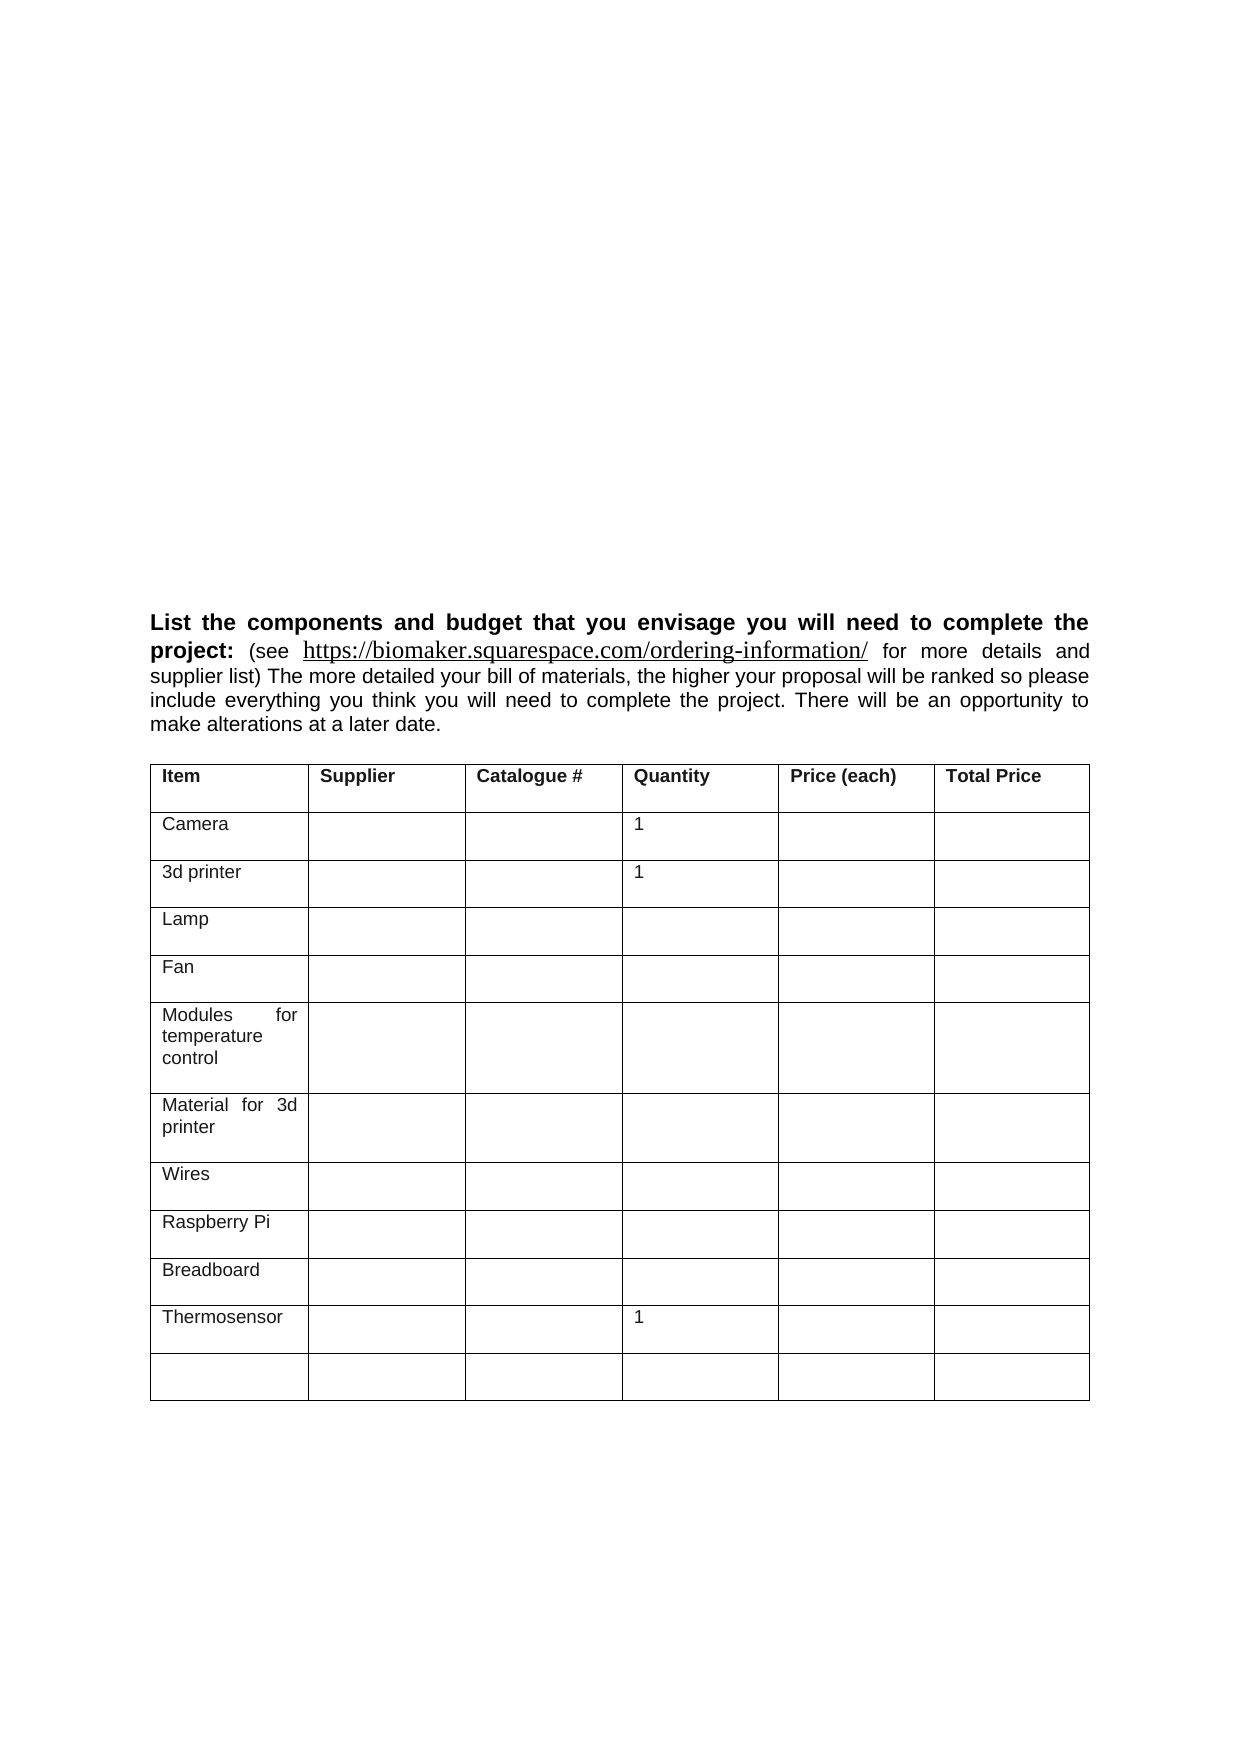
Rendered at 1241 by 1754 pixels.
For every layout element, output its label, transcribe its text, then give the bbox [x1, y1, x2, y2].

table_cell [309, 1163, 465, 1210]
table_header Item [151, 765, 308, 812]
table_cell 3d printer [151, 861, 308, 907]
table_cell [935, 956, 1089, 1002]
table_cell [466, 813, 622, 859]
table_cell [779, 861, 934, 907]
table_cell [779, 1306, 934, 1353]
table_cell [309, 1259, 465, 1305]
table_cell [935, 1306, 1089, 1353]
table_cell [466, 1211, 622, 1257]
table_cell [935, 813, 1089, 859]
table_cell Thermosensor [151, 1306, 308, 1353]
table_cell [309, 813, 465, 859]
table_cell [466, 1306, 622, 1353]
table_cell Fan [151, 956, 308, 1002]
table_cell [309, 956, 465, 1002]
table_cell [779, 1003, 934, 1093]
table_cell [779, 956, 934, 1002]
table_cell [309, 1094, 465, 1162]
text List the components and budget that you envisage you will need to complete the project: (see https://biomaker.squarespace.com/ordering-information/ for more details and supplier list) The more detailed your bill of materials, the higher your proposal will be ranked so please include everything you think you will need to complete the project. There will be an opportunity to make alterations at a later date. [150, 608, 1090, 736]
table_cell [623, 1163, 778, 1210]
table_cell 1 [623, 1306, 778, 1353]
table_cell [466, 1094, 622, 1162]
table_cell [623, 1259, 778, 1305]
table_cell [466, 861, 622, 907]
table_header Supplier [309, 765, 465, 812]
table_cell [779, 1259, 934, 1305]
table_cell [309, 861, 465, 907]
table_cell Raspberry Pi [151, 1211, 308, 1257]
table_header Total Price [935, 765, 1089, 812]
table_cell [623, 1003, 778, 1093]
table_cell [309, 1354, 465, 1400]
table_cell [466, 1003, 622, 1093]
table_cell [466, 1354, 622, 1400]
table_cell Breadboard [151, 1259, 308, 1305]
table_cell Camera [151, 813, 308, 859]
table_cell Modules for temperature control [151, 1003, 308, 1093]
table_cell Material for 3d printer [151, 1094, 308, 1162]
table_cell [779, 1094, 934, 1162]
table_cell [935, 1163, 1089, 1210]
table_cell [935, 1259, 1089, 1305]
table_cell 1 [623, 861, 778, 907]
table_cell [309, 1211, 465, 1257]
table_header Price (each) [779, 765, 934, 812]
table_cell [779, 1211, 934, 1257]
table_cell [309, 1306, 465, 1353]
table_cell Lamp [151, 908, 308, 955]
table_cell [623, 956, 778, 1002]
table_cell [935, 1094, 1089, 1162]
table_header Quantity [623, 765, 778, 812]
table_cell [623, 1211, 778, 1257]
table_cell [779, 1163, 934, 1210]
table_cell [623, 1354, 778, 1400]
table_cell [935, 1211, 1089, 1257]
table_cell [466, 1163, 622, 1210]
table_cell [151, 1354, 308, 1400]
table_cell [309, 908, 465, 955]
table_cell [309, 1003, 465, 1093]
table_cell [935, 1003, 1089, 1093]
table_cell [466, 956, 622, 1002]
table_cell [935, 1354, 1089, 1400]
table_header Catalogue # [466, 765, 622, 812]
table_cell [779, 1354, 934, 1400]
table_cell [623, 1094, 778, 1162]
table_cell [779, 813, 934, 859]
table_cell 1 [623, 813, 778, 859]
table_cell Wires [151, 1163, 308, 1210]
table_cell [935, 861, 1089, 907]
table_cell [466, 908, 622, 955]
table_cell [623, 908, 778, 955]
table_cell [935, 908, 1089, 955]
table_cell [779, 908, 934, 955]
table_cell [466, 1259, 622, 1305]
